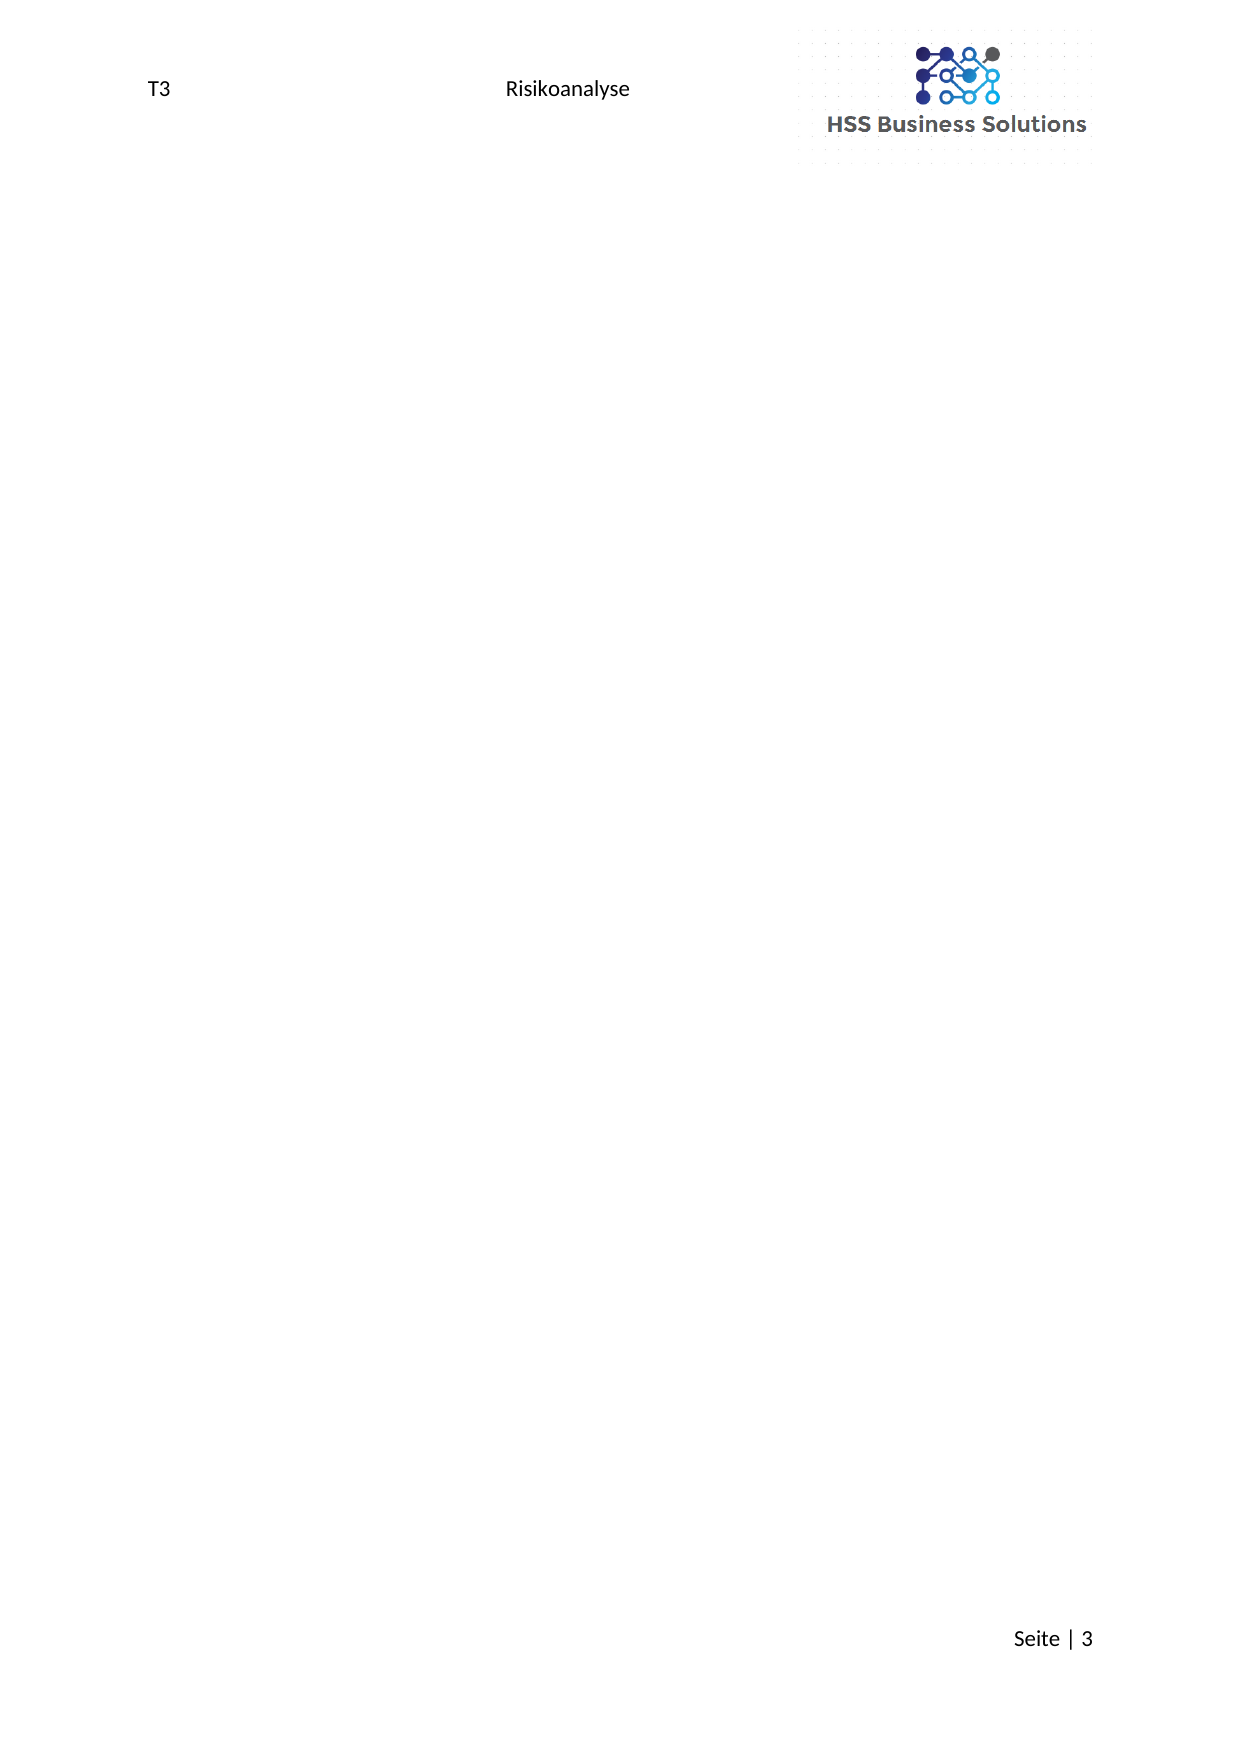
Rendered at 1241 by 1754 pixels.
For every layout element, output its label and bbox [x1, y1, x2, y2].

picture [796, 23, 1093, 168]
